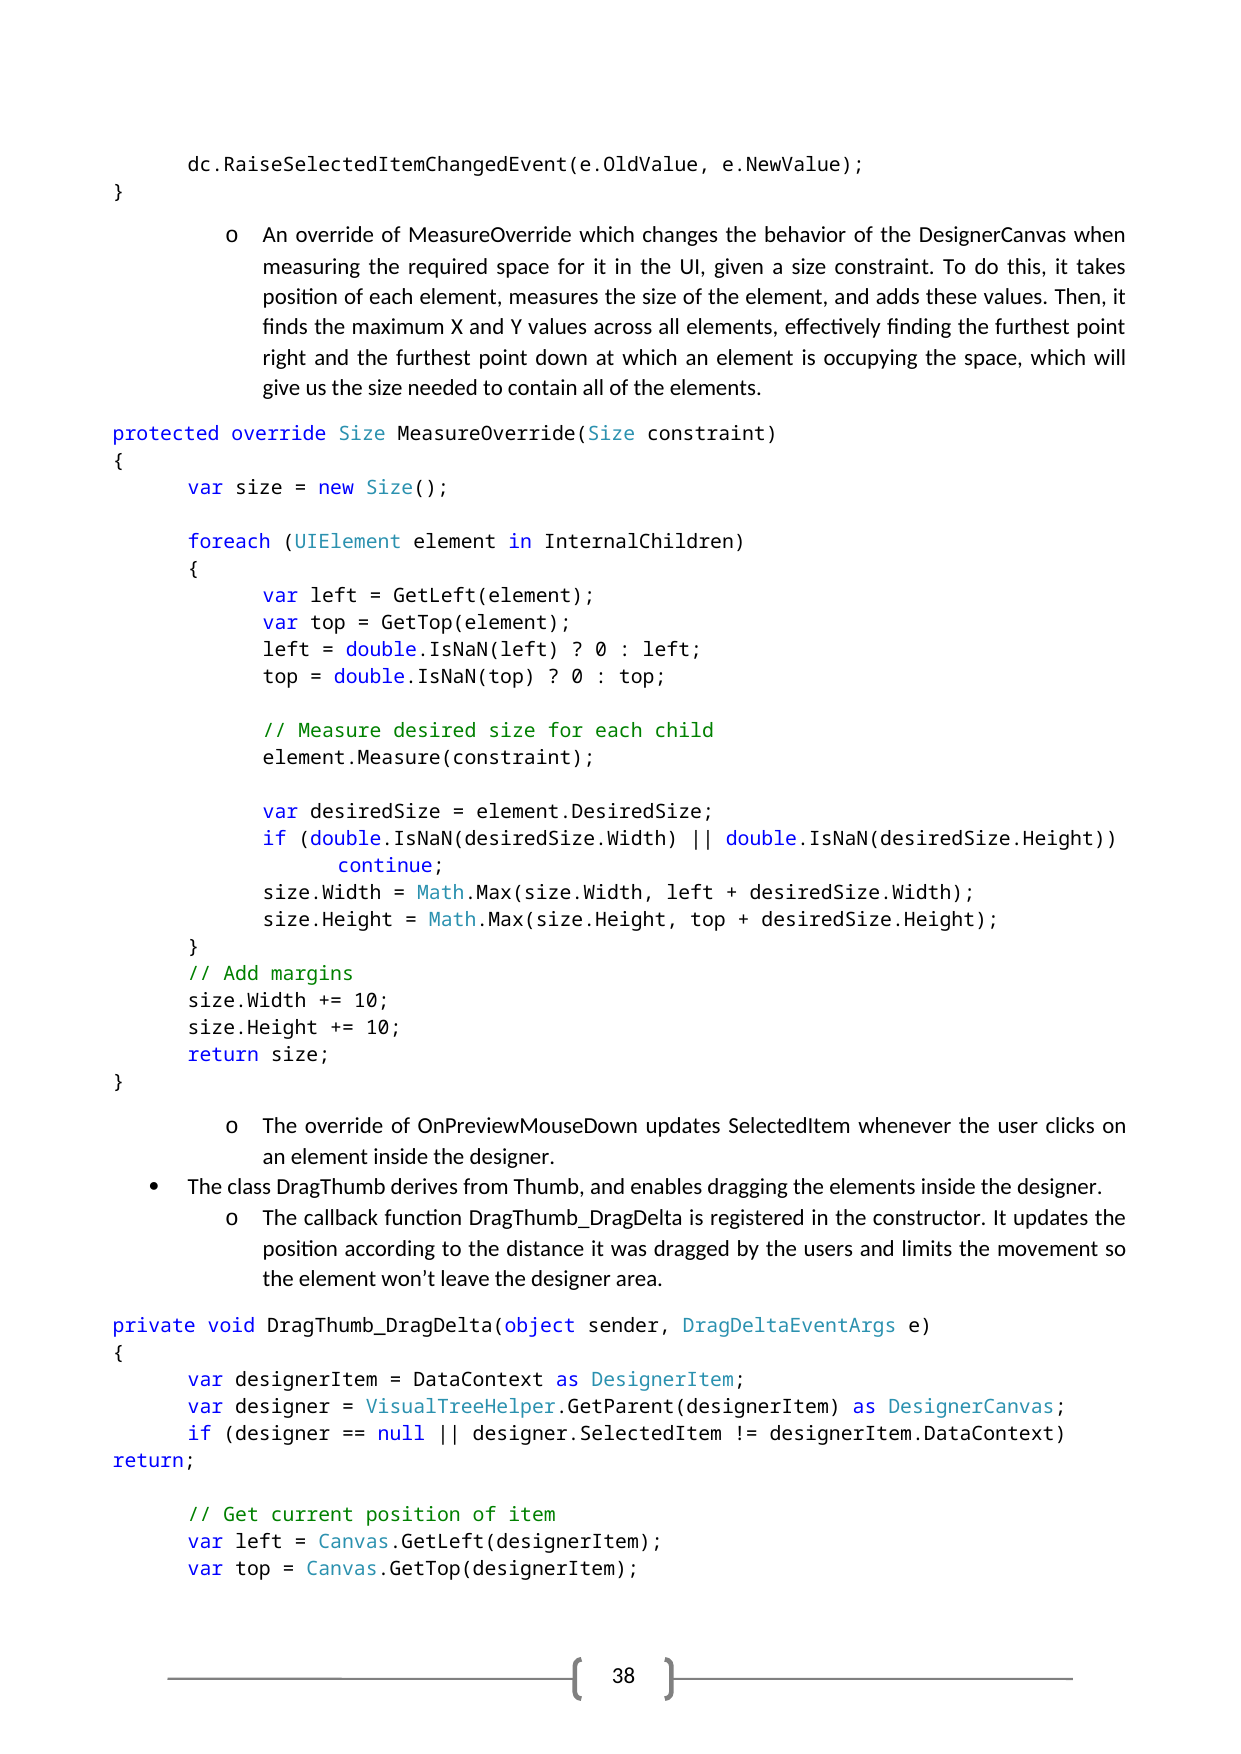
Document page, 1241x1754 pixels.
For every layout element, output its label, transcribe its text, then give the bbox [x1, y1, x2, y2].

text var size = new Size(); [112, 474, 1128, 501]
text element.Measure(constraint); [112, 743, 1128, 770]
text dc.RaiseSelectedItemChangedEvent(e.OldValue, e.NewValue); [112, 150, 1128, 177]
text { [112, 554, 1128, 582]
text var designer = VisualTreeHelper.GetParent(designerItem) as DesignerCanvas; [112, 1392, 1128, 1419]
text var desiredSize = element.DesiredSize; [112, 797, 1128, 824]
text size.Width = Math.Max(size.Width, left + desiredSize.Width); [112, 878, 1128, 905]
text } [112, 1067, 1128, 1094]
text { [112, 447, 1128, 474]
text { [112, 1338, 1128, 1365]
text var top = GetTop(element); [112, 608, 1128, 636]
text top = double.IsNaN(top) ? 0 : top; [112, 662, 1128, 689]
text var top = Canvas.GetTop(designerItem); [112, 1554, 1128, 1581]
text var left = Canvas.GetLeft(designerItem); [112, 1527, 1128, 1554]
text // Get current position of item [112, 1500, 1128, 1527]
text // Add margins [112, 959, 1128, 986]
list The override of OnPreviewMouseDown updates SelectedItem whenever the user clicks on an element inside the designer. [225, 1111, 1128, 1170]
text var left = GetLeft(element); [112, 582, 1128, 608]
list The callback function DragThumb_DragDelta is registered in the constructor. It updates the position according to the distance it was dragged by the users and limits the movement so the element won’t leave the designer area. [225, 1203, 1128, 1292]
text var designerItem = DataContext as DesignerItem; [112, 1365, 1128, 1392]
text size.Height = Math.Max(size.Height, top + desiredSize.Height); [112, 905, 1128, 932]
text size.Height += 10; [112, 1013, 1128, 1040]
text } [112, 177, 1128, 204]
text protected override Size MeasureOverride(Size constraint) [112, 420, 1128, 447]
text if (designer == null || designer.SelectedItem != designerItem.DataContext) return; [112, 1419, 1128, 1473]
list The class DragThumb derives from Thumb, and enables dragging the elements inside the designer. [150, 1172, 1128, 1200]
text return size; [112, 1040, 1128, 1067]
text // Measure desired size for each child [112, 716, 1128, 743]
text size.Width += 10; [112, 986, 1128, 1013]
text if (double.IsNaN(desiredSize.Width) || double.IsNaN(desiredSize.Height)) [112, 824, 1128, 851]
list An override of MeasureOverride which changes the behavior of the DesignerCanvas when measuring the required space for it in the UI, given a size constraint. To do this, it takes position of each element, measures the size of the element, and adds these values. Then, it finds the maximum X and Y values across all elements, effectively finding the furthest point right and the furthest point down at which an element is occupying the space, which will give us the size needed to contain all of the elements. [225, 221, 1128, 401]
text left = double.IsNaN(left) ? 0 : left; [112, 636, 1128, 662]
text } [112, 932, 1128, 959]
text private void DragThumb_DragDelta(object sender, DragDeltaEventArgs e) [112, 1311, 1128, 1338]
text continue; [112, 851, 1128, 878]
text foreach (UIElement element in InternalChildren) [112, 528, 1128, 554]
